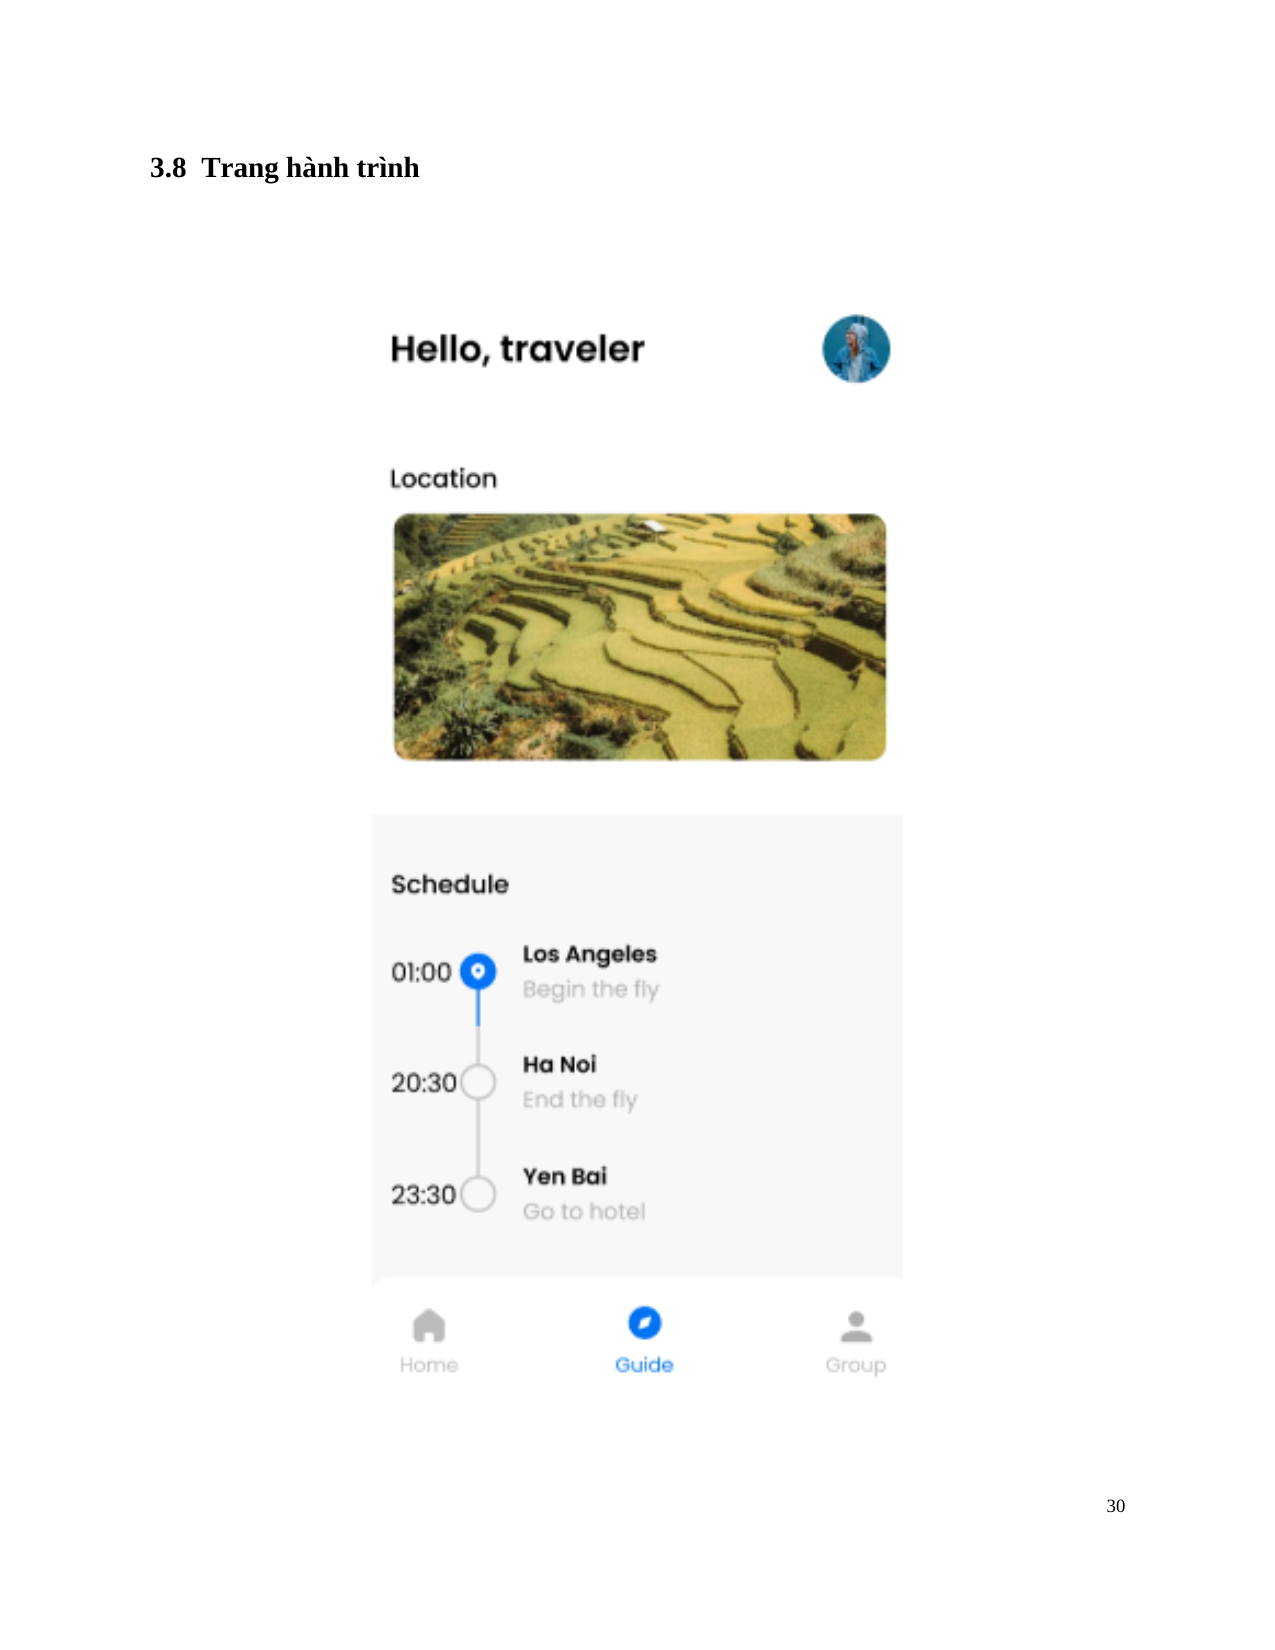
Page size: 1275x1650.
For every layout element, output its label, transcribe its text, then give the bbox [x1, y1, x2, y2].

picture [371, 221, 904, 1386]
text 3.8 Trang hành trình [150, 150, 1125, 183]
